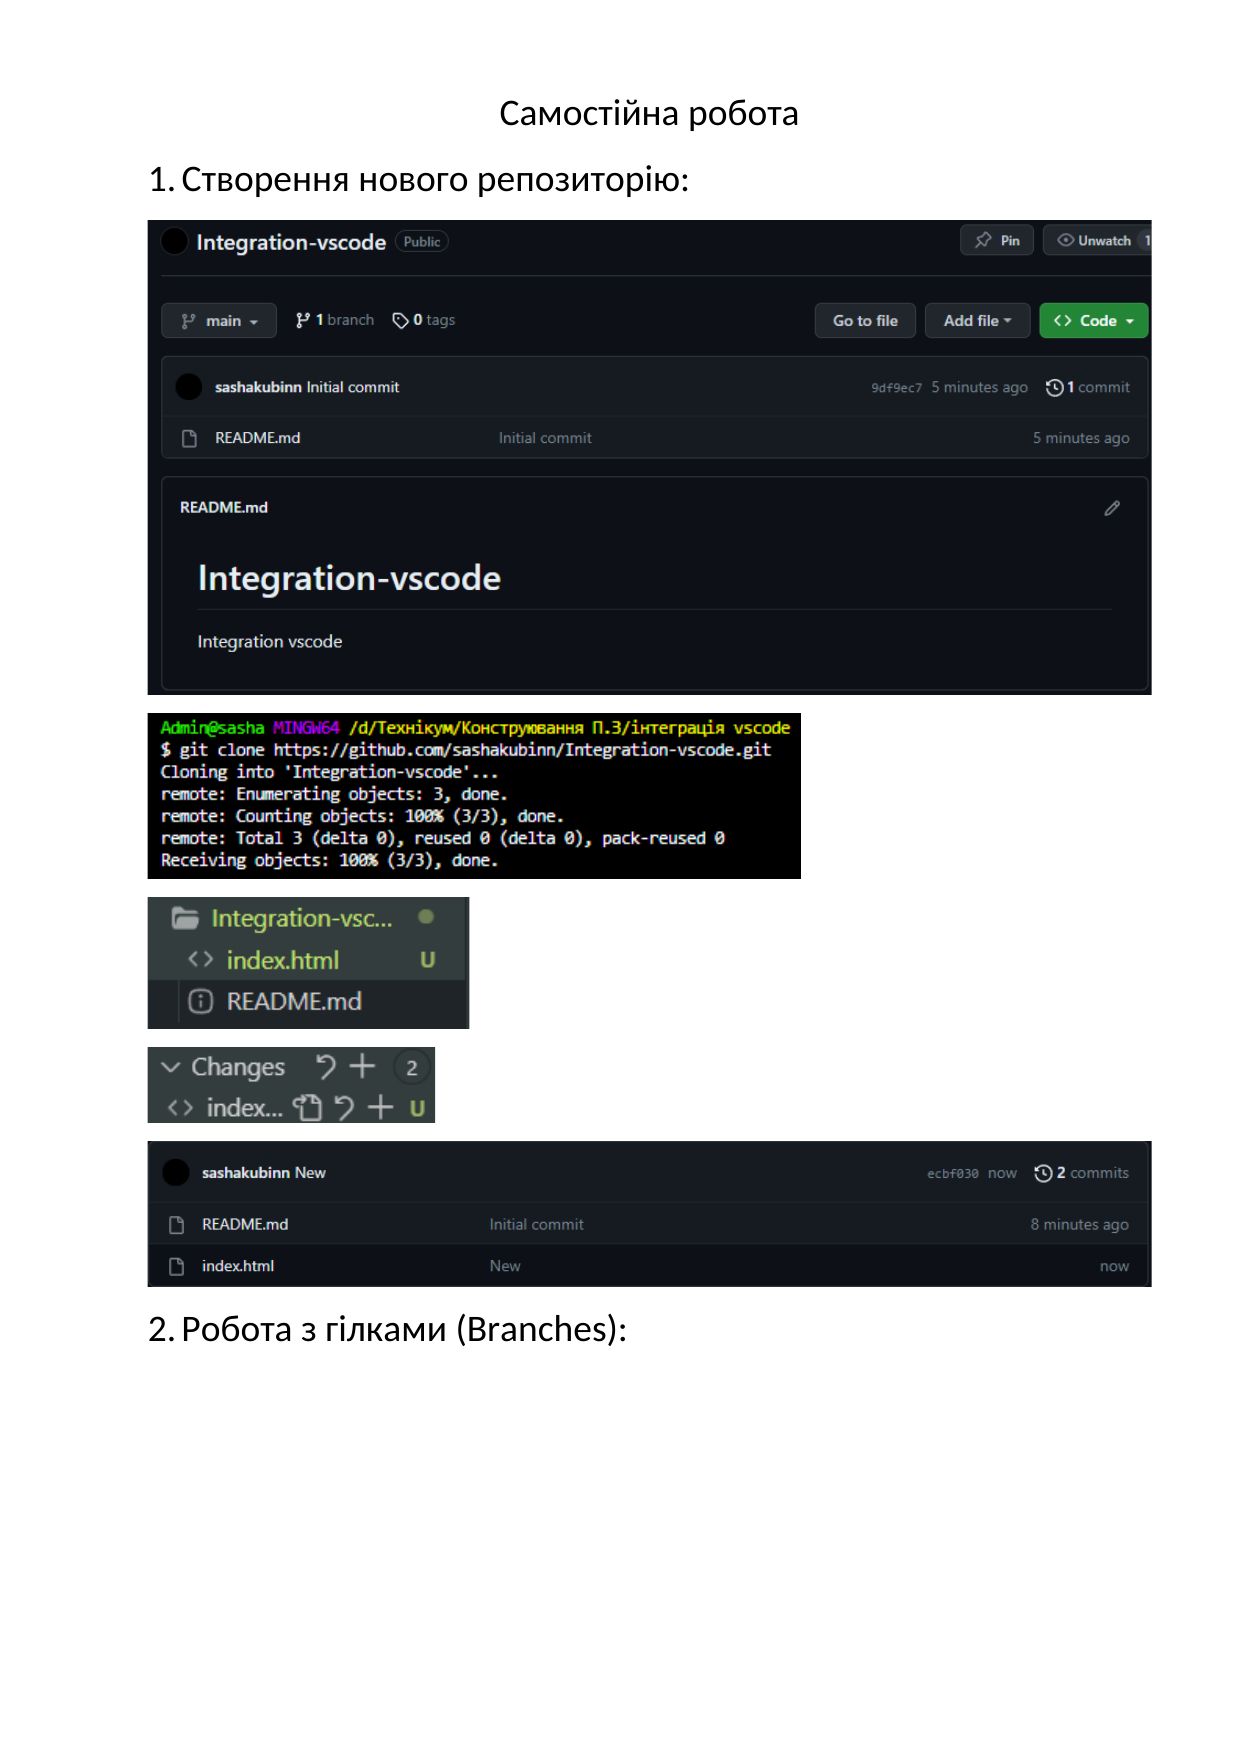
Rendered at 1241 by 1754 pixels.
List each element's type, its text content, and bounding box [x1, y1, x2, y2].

picture [147, 1047, 436, 1123]
picture [147, 897, 470, 1029]
picture [147, 713, 801, 879]
text 2. Робота з гілками (Branches): [148, 1305, 1152, 1351]
text 1. Створення нового репозиторію: [148, 155, 1152, 201]
picture [147, 220, 1152, 695]
text Самостійна робота [148, 88, 1152, 134]
picture [147, 1141, 1152, 1287]
